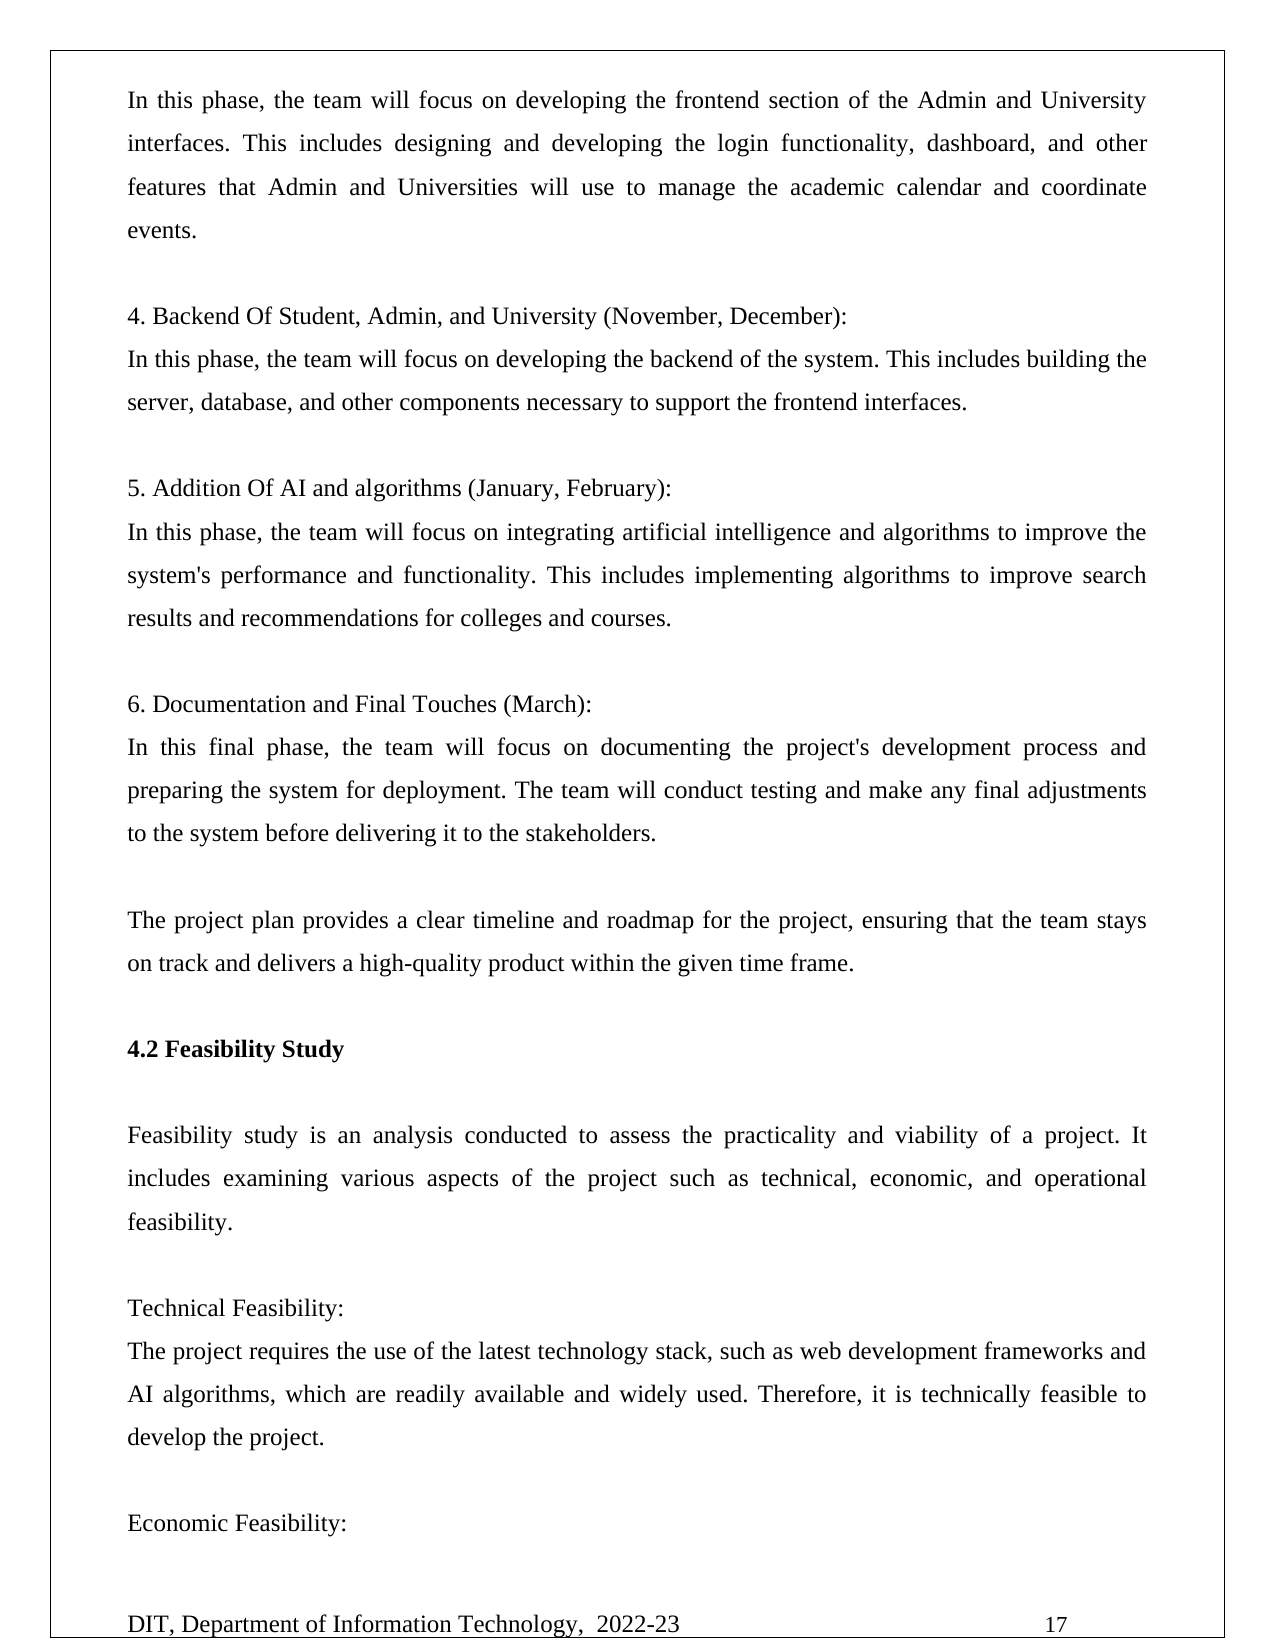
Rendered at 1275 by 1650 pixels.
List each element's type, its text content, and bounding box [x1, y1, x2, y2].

text 5. Addition Of AI and algorithms (January, February): [127, 473, 1148, 502]
text 4.2 Feasibility Study [127, 1034, 1148, 1063]
text In this phase, the team will focus on developing the backend of the system. This includes building the server, database, and other components necessary to support the frontend interfaces. [127, 344, 1148, 416]
text The project requires the use of the latest technology stack, such as web development frameworks and AI algorithms, which are readily available and widely used. Therefore, it is technically feasible to develop the project. [127, 1336, 1148, 1451]
text In this final phase, the team will focus on documenting the project's development process and preparing the system for deployment. The team will conduct testing and make any final adjustments to the system before delivering it to the stakeholders. [127, 732, 1148, 847]
text In this phase, the team will focus on developing the frontend section of the Admin and University interfaces. This includes designing and developing the login functionality, dashboard, and other features that Admin and Universities will use to manage the academic calendar and coordinate events. [127, 85, 1148, 243]
text The project plan provides a clear timeline and roadmap for the project, ensuring that the team stays on track and delivers a high-quality product within the given time frame. [127, 905, 1148, 977]
text Feasibility study is an analysis conducted to assess the practicality and viability of a project. It includes examining various aspects of the project such as technical, economic, and operational feasibility. [127, 1120, 1148, 1235]
text 6. Documentation and Final Touches (March): [127, 689, 1148, 718]
text Technical Feasibility: [127, 1293, 1148, 1322]
text 4. Backend Of Student, Admin, and University (November, December): [127, 301, 1148, 330]
text In this phase, the team will focus on integrating artificial intelligence and algorithms to improve the system's performance and functionality. This includes implementing algorithms to improve search results and recommendations for colleges and courses. [127, 517, 1148, 632]
text Economic Feasibility: [127, 1508, 1148, 1537]
